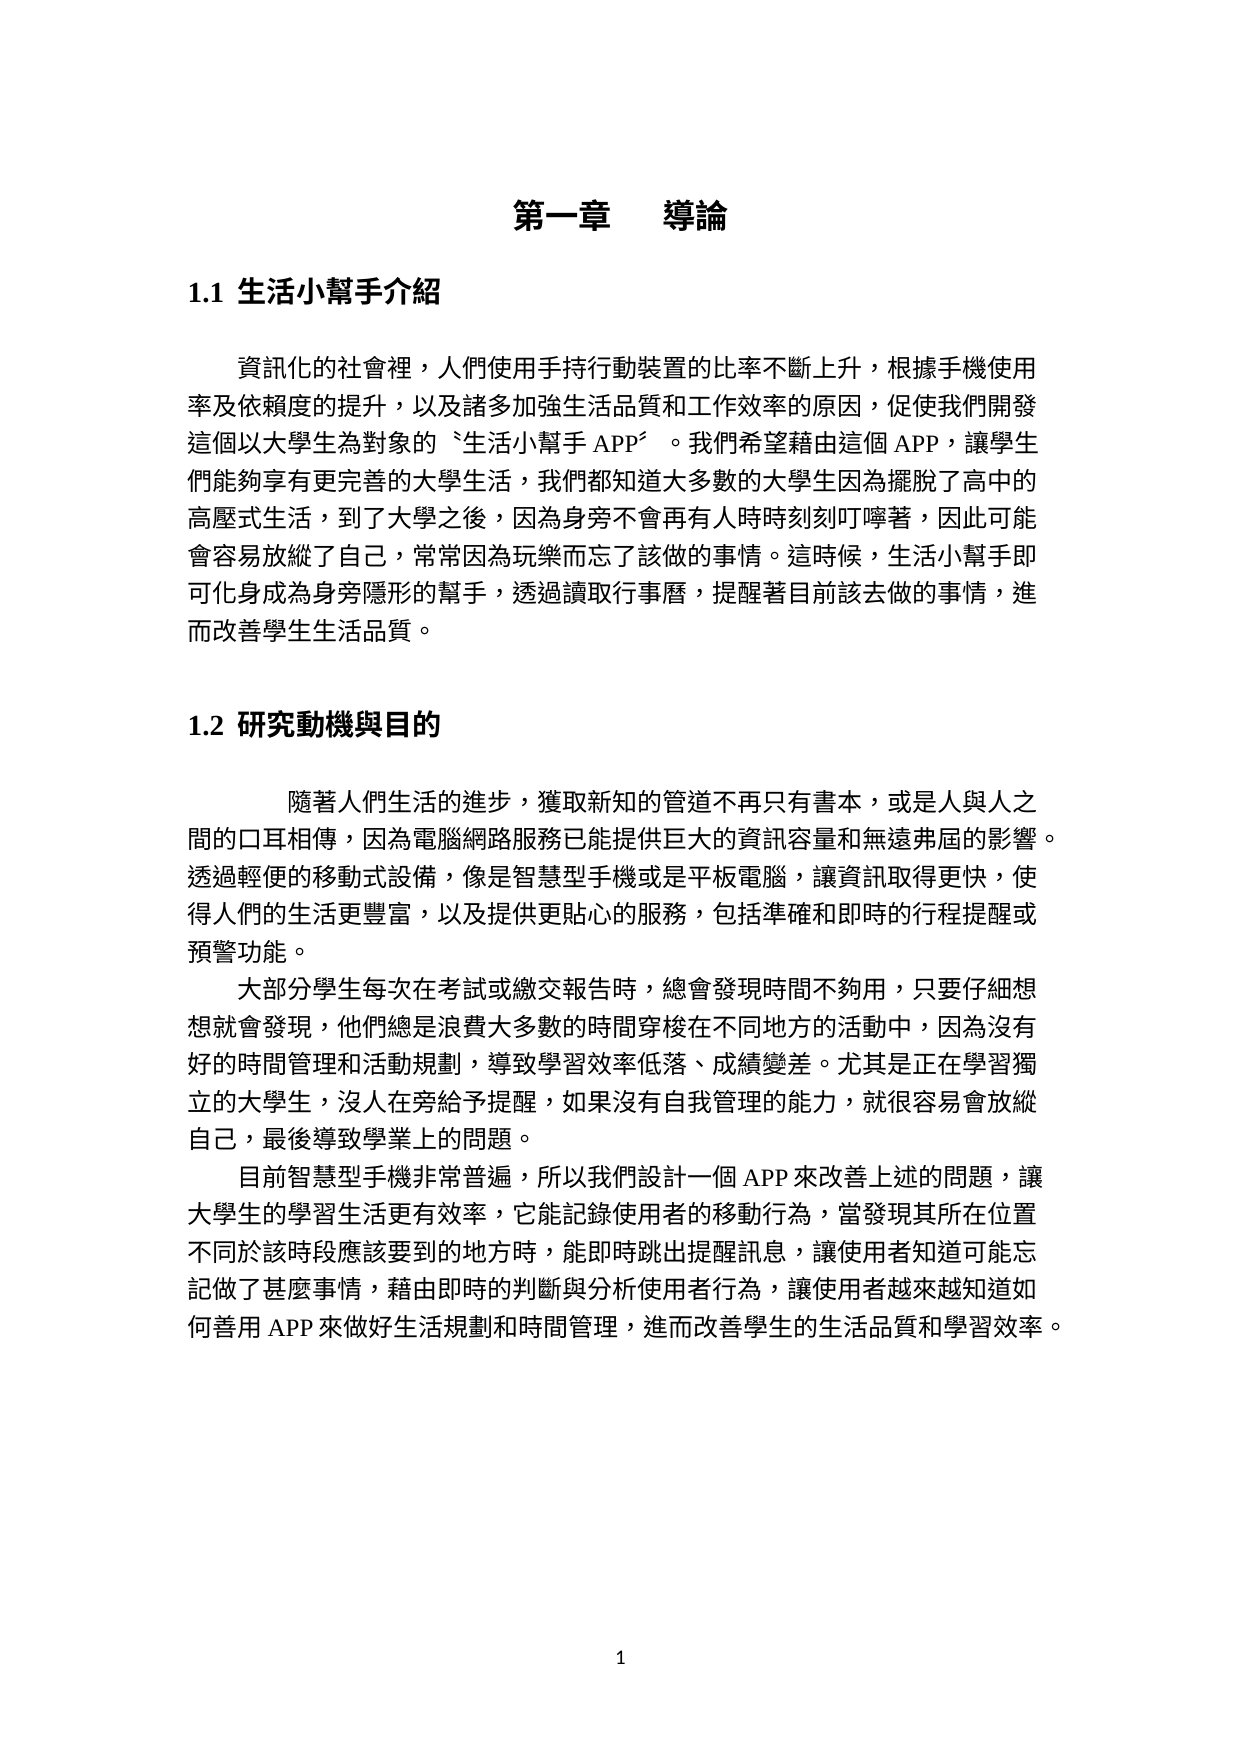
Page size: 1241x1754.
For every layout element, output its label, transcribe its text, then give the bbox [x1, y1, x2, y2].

text 資訊化的社會裡，人們使用手持行動裝置的比率不斷上升，根據手機使用率及依賴度的提升，以及諸多加強生活品質和工作效率的原因，促使我們開發這個以大學生為對象的〝生活小幫手APP〞。我們希望藉由這個APP，讓學生們能夠享有更完善的大學生活，我們都知道大多數的大學生因為擺脫了高中的高壓式生活，到了大學之後，因為身旁不會再有人時時刻刻叮嚀著，因此可能會容易放縱了自己，常常因為玩樂而忘了該做的事情。這時候，生活小幫手即可化身成為身旁隱形的幫手，透過讀取行事曆，提醒著目前該去做的事情，進而改善學生生活品質。 [187, 348, 1053, 648]
subtitle 研究動機與目的 [187, 686, 1053, 761]
text 隨著人們生活的進步，獲取新知的管道不再只有書本，或是人與人之間的口耳相傳，因為電腦網路服務已能提供巨大的資訊容量和無遠弗屆的影響。透過輕便的移動式設備，像是智慧型手機或是平板電腦，讓資訊取得更快，使得人們的生活更豐富，以及提供更貼心的服務，包括準確和即時的行程提醒或預警功能。 [187, 782, 1053, 969]
subtitle 生活小幫手介紹 [187, 252, 1053, 327]
text 目前智慧型手機非常普遍，所以我們設計一個APP來改善上述的問題，讓大學生的學習生活更有效率，它能記錄使用者的移動行為，當發現其所在位置不同於該時段應該要到的地方時，能即時跳出提醒訊息，讓使用者知道可能忘記做了甚麼事情，藉由即時的判斷與分析使用者行為，讓使用者越來越知道如何善用APP來做好生活規劃和時間管理，進而改善學生的生活品質和學習效率。 [187, 1157, 1053, 1344]
subtitle 導論 [187, 177, 1053, 252]
text 大部分學生每次在考試或繳交報告時，總會發現時間不夠用，只要仔細想想就會發現，他們總是浪費大多數的時間穿梭在不同地方的活動中，因為沒有好的時間管理和活動規劃，導致學習效率低落、成績變差。尤其是正在學習獨立的大學生，沒人在旁給予提醒，如果沒有自我管理的能力，就很容易會放縱自己，最後導致學業上的問題。 [187, 969, 1053, 1157]
